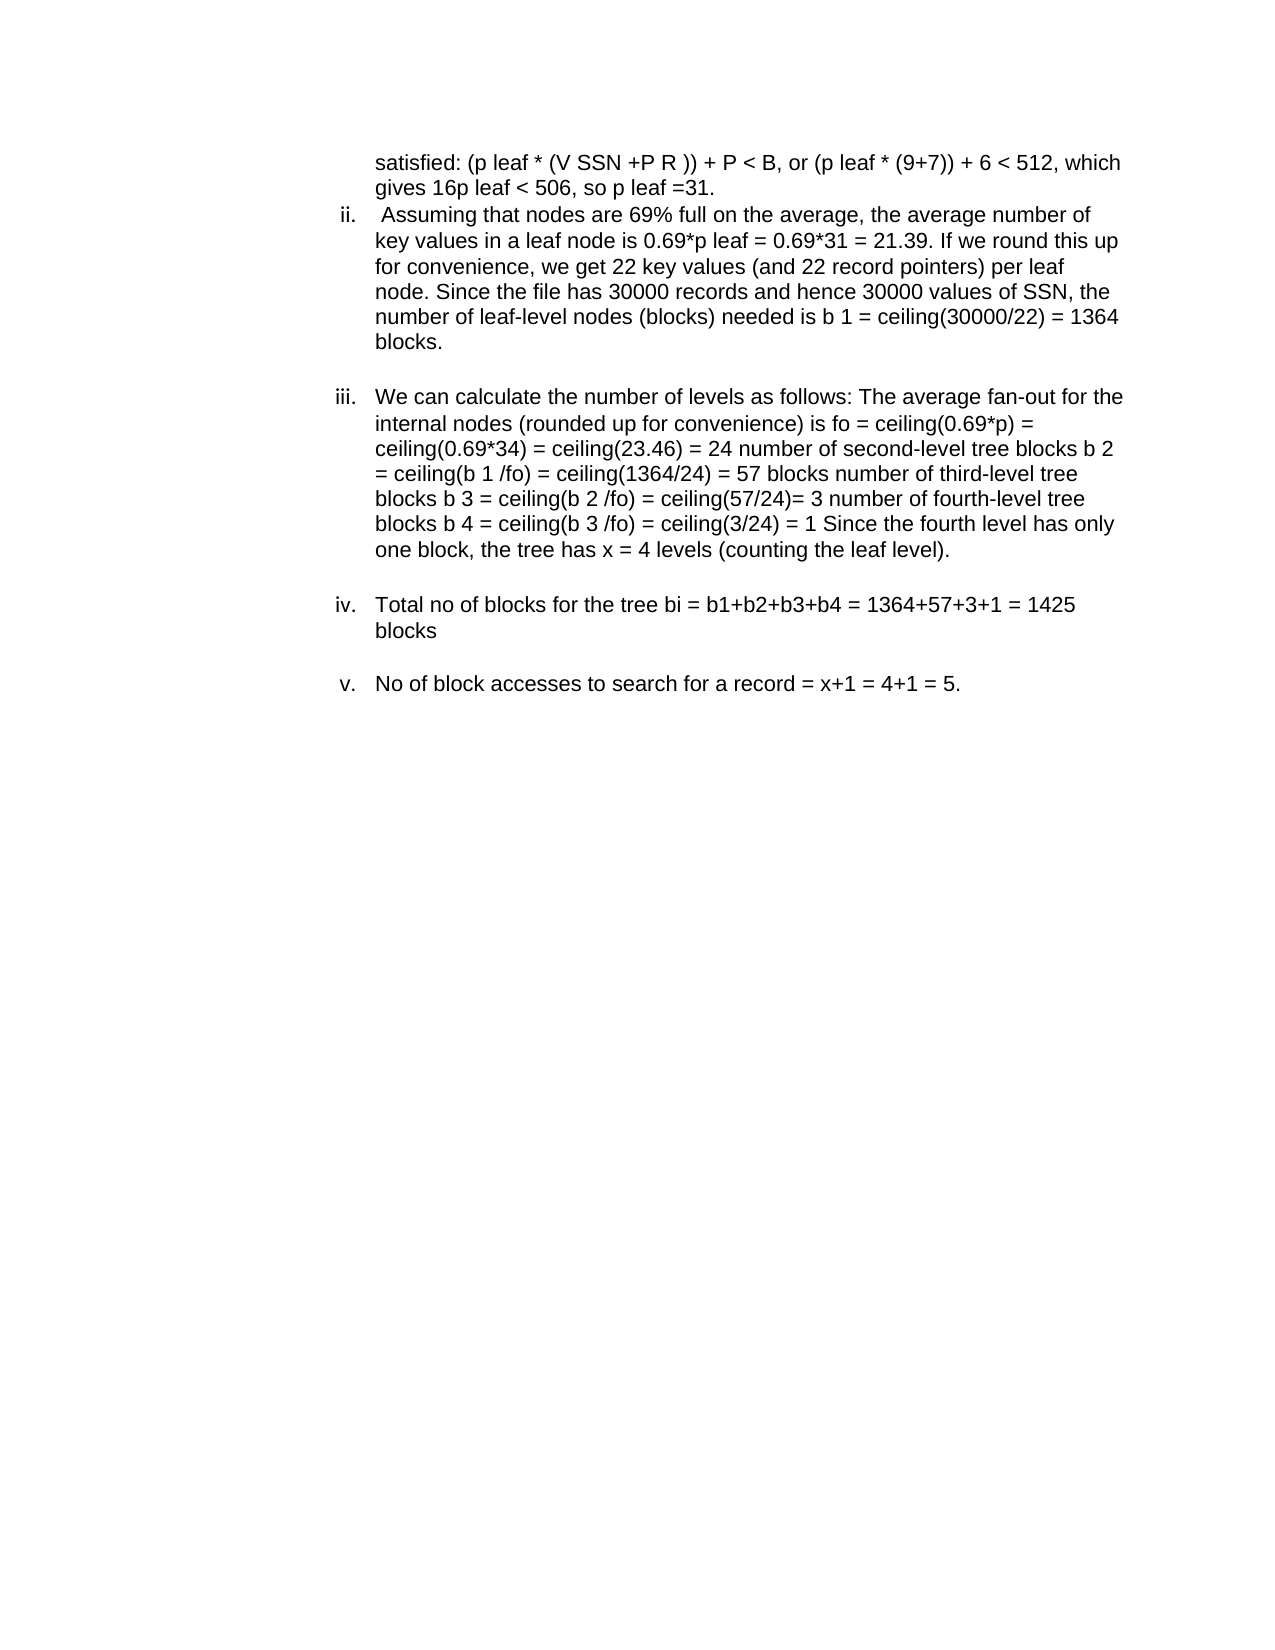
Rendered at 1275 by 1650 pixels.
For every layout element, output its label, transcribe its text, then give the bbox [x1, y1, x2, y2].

list No of block accesses to search for a record = x+1 = 4+1 = 5. [356, 671, 1125, 724]
list Assuming that nodes are 69% full on the average, the average number of key values in a leaf node is 0.69*p leaf = 0.69*31 = 21.39. If we round this up for convenience, we get 22 key values (and 22 record pointers) per leaf node. Since the file has 30000 records and hence 30000 values of SSN, the number of leaf-level nodes (blocks) needed is b 1 = ceiling(30000/22) = 1364 blocks. [356, 200, 1125, 382]
list We can calculate the number of levels as follows: The average fan-out for the internal nodes (rounded up for convenience) is fo = ceiling(0.69*p) = ceiling(0.69*34) = ceiling(23.46) = 24 number of second-level tree blocks b 2 = ceiling(b 1 /fo) = ceiling(1364/24) = 57 blocks number of third-level tree blocks b 3 = ceiling(b 2 /fo) = ceiling(57/24)= 3 number of fourth-level tree blocks b 4 = ceiling(b 3 /fo) = ceiling(3/24) = 1 Since the fourth level has only one block, the tree has x = 4 levels (counting the leaf level). [356, 382, 1125, 590]
list Total no of blocks for the tree bi = b1+b2+b3+b4 = 1364+57+3+1 = 1425 blocks [356, 590, 1125, 671]
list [356, 150, 1125, 200]
